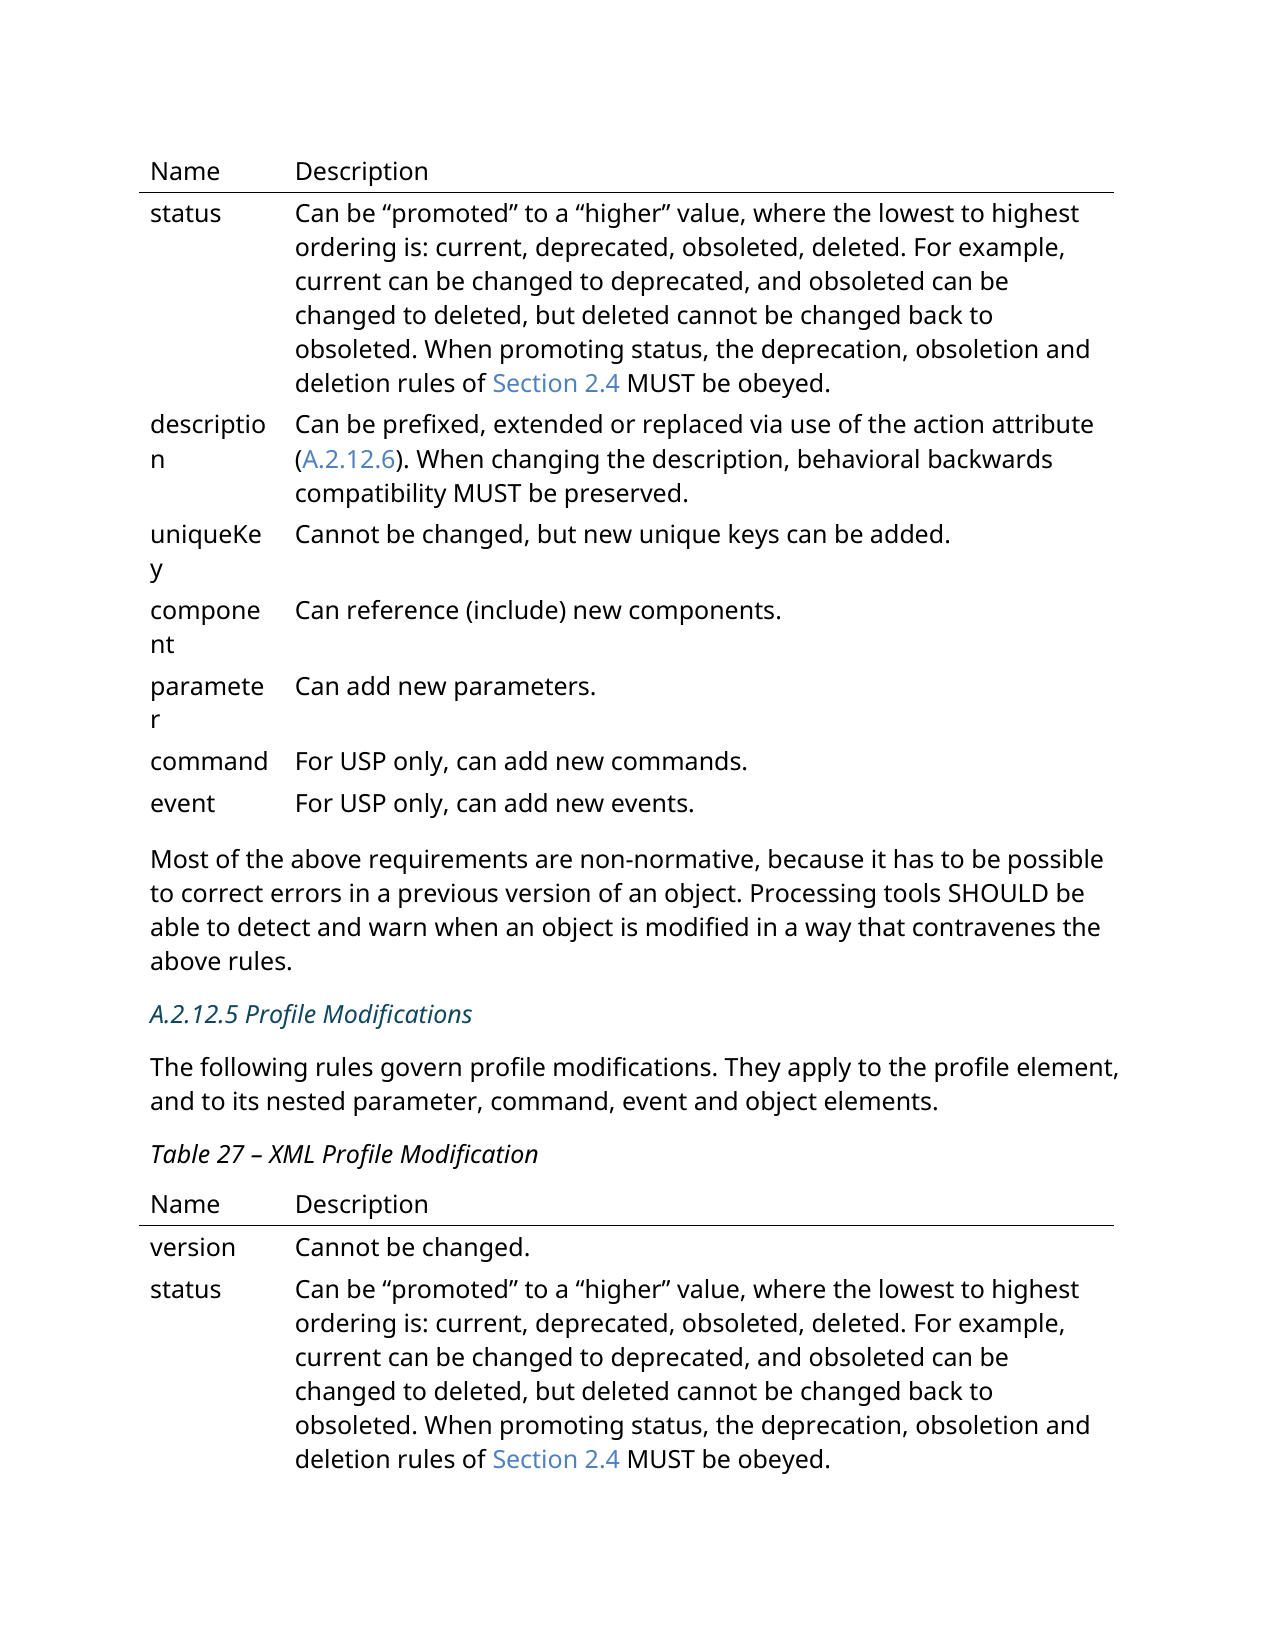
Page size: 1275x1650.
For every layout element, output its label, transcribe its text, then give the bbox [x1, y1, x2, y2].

table_cell Can reference (include) new components. [283, 589, 1114, 664]
table_cell Can be “promoted” to a “higher” value, where the lowest to highest ordering is: current, deprecated, obsoleted, deleted. For example, current can be changed to deprecated, and obsoleted can be changed to deleted, but deleted cannot be changed back to obsoleted. When promoting status, the deprecation, obsoletion and deletion rules of Section 2.4 MUST be obeyed. [283, 193, 1114, 403]
table_header Description [283, 1183, 1114, 1225]
table_cell For USP only, can add new events. [283, 782, 1114, 823]
table_cell status [139, 193, 283, 403]
table_cell Can add new parameters. [283, 664, 1114, 740]
table_cell component [139, 589, 283, 664]
table_cell status [139, 1268, 283, 1480]
table_cell description [139, 404, 283, 513]
table_cell uniqueKey [139, 513, 283, 589]
table_cell command [139, 740, 283, 782]
table_cell For USP only, can add new commands. [283, 740, 1114, 782]
table_cell parameter [139, 664, 283, 740]
text Most of the above requirements are non-normative, because it has to be possible to correct errors in a previous version of an object. Processing tools SHOULD be able to detect and warn when an object is modified in a way that contravenes the above rules. [150, 842, 1125, 978]
table_header Description [283, 150, 1114, 192]
table_header Name [139, 150, 283, 192]
text The following rules govern profile modifications. They apply to the profile element, and to its nested parameter, command, event and object elements. [150, 1050, 1125, 1118]
table_header Name [139, 1183, 283, 1225]
table_cell Can be “promoted” to a “higher” value, where the lowest to highest ordering is: current, deprecated, obsoleted, deleted. For example, current can be changed to deprecated, and obsoleted can be changed to deleted, but deleted cannot be changed back to obsoleted. When promoting status, the deprecation, obsoletion and deletion rules of Section 2.4 MUST be obeyed. [283, 1268, 1114, 1480]
table_cell Cannot be changed, but new unique keys can be added. [283, 513, 1114, 589]
table_cell version [139, 1226, 283, 1268]
subtitle A.2.12.5 Profile Modifications [150, 997, 1125, 1031]
text Table 27 – XML Profile Modification [150, 1137, 1125, 1171]
table_cell Cannot be changed. [283, 1226, 1114, 1268]
table_cell event [139, 782, 283, 823]
table_cell Can be prefixed, extended or replaced via use of the action attribute (A.2.12.6). When changing the description, behavioral backwards compatibility MUST be preserved. [283, 404, 1114, 513]
